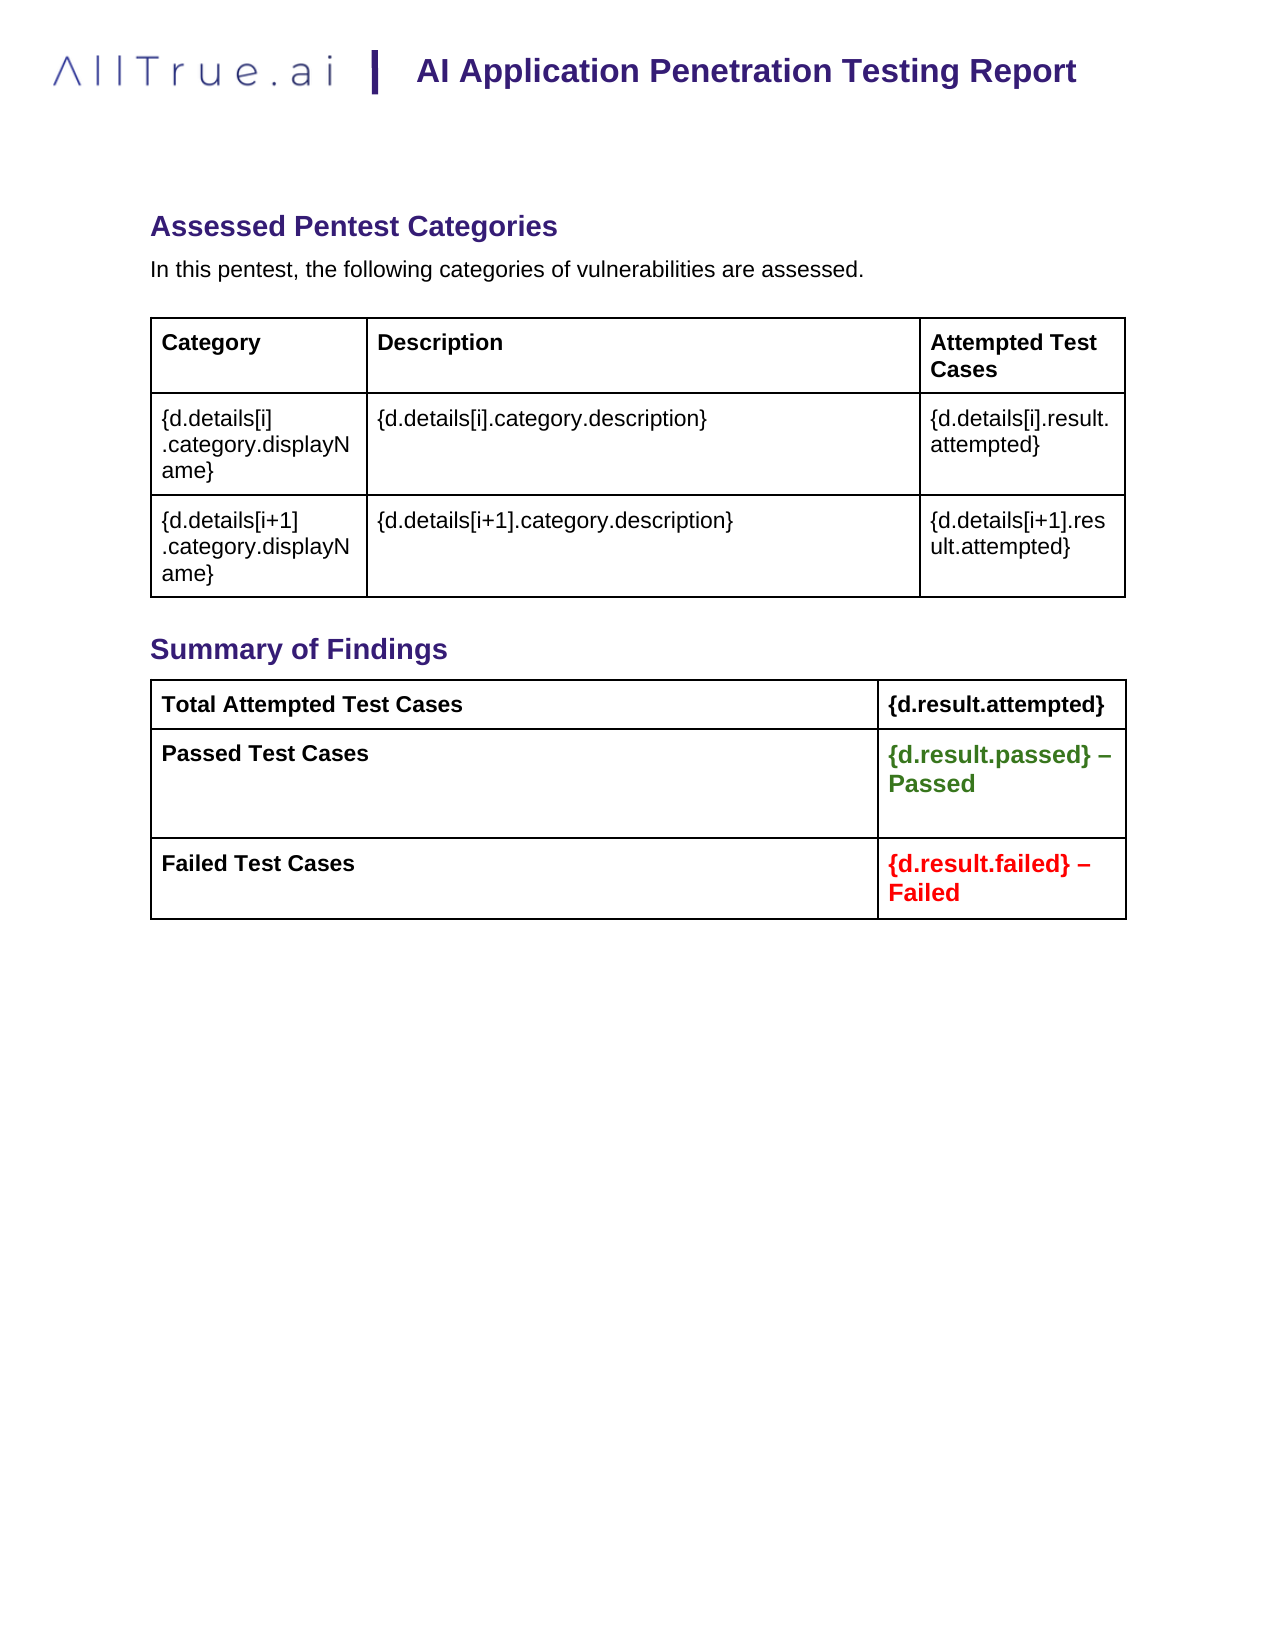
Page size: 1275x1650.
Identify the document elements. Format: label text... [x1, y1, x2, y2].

table_cell Failed Test Cases [152, 839, 877, 917]
table_header {d.result.attempted} [879, 681, 1125, 728]
table_header Description [368, 319, 919, 392]
table_cell Passed Test Cases [152, 730, 877, 837]
table_header Total Attempted Test Cases [152, 681, 877, 728]
table_cell {d.details[i].category.displayName} [152, 394, 366, 494]
table_cell {d.details[i+1].category.displayName} [152, 496, 366, 596]
table_cell {d.details[i+1].result.attempted} [921, 496, 1124, 596]
table_cell {d.result.passed} – Passed [879, 730, 1125, 837]
table_cell {d.details[i+1].category.description} [368, 496, 919, 596]
table_cell {d.result.failed} – Failed [879, 839, 1125, 917]
table_header Category [152, 319, 366, 392]
table_cell {d.details[i].result.attempted} [921, 394, 1124, 494]
subtitle Summary of Findings [150, 632, 1125, 665]
table_header Attempted Test Cases [921, 319, 1124, 392]
subtitle Assessed Pentest Categories [150, 209, 1125, 243]
text In this pentest, the following categories of vulnerabilities are assessed. [150, 256, 1125, 283]
table_cell {d.details[i].category.description} [368, 394, 919, 494]
picture [39, 40, 350, 101]
